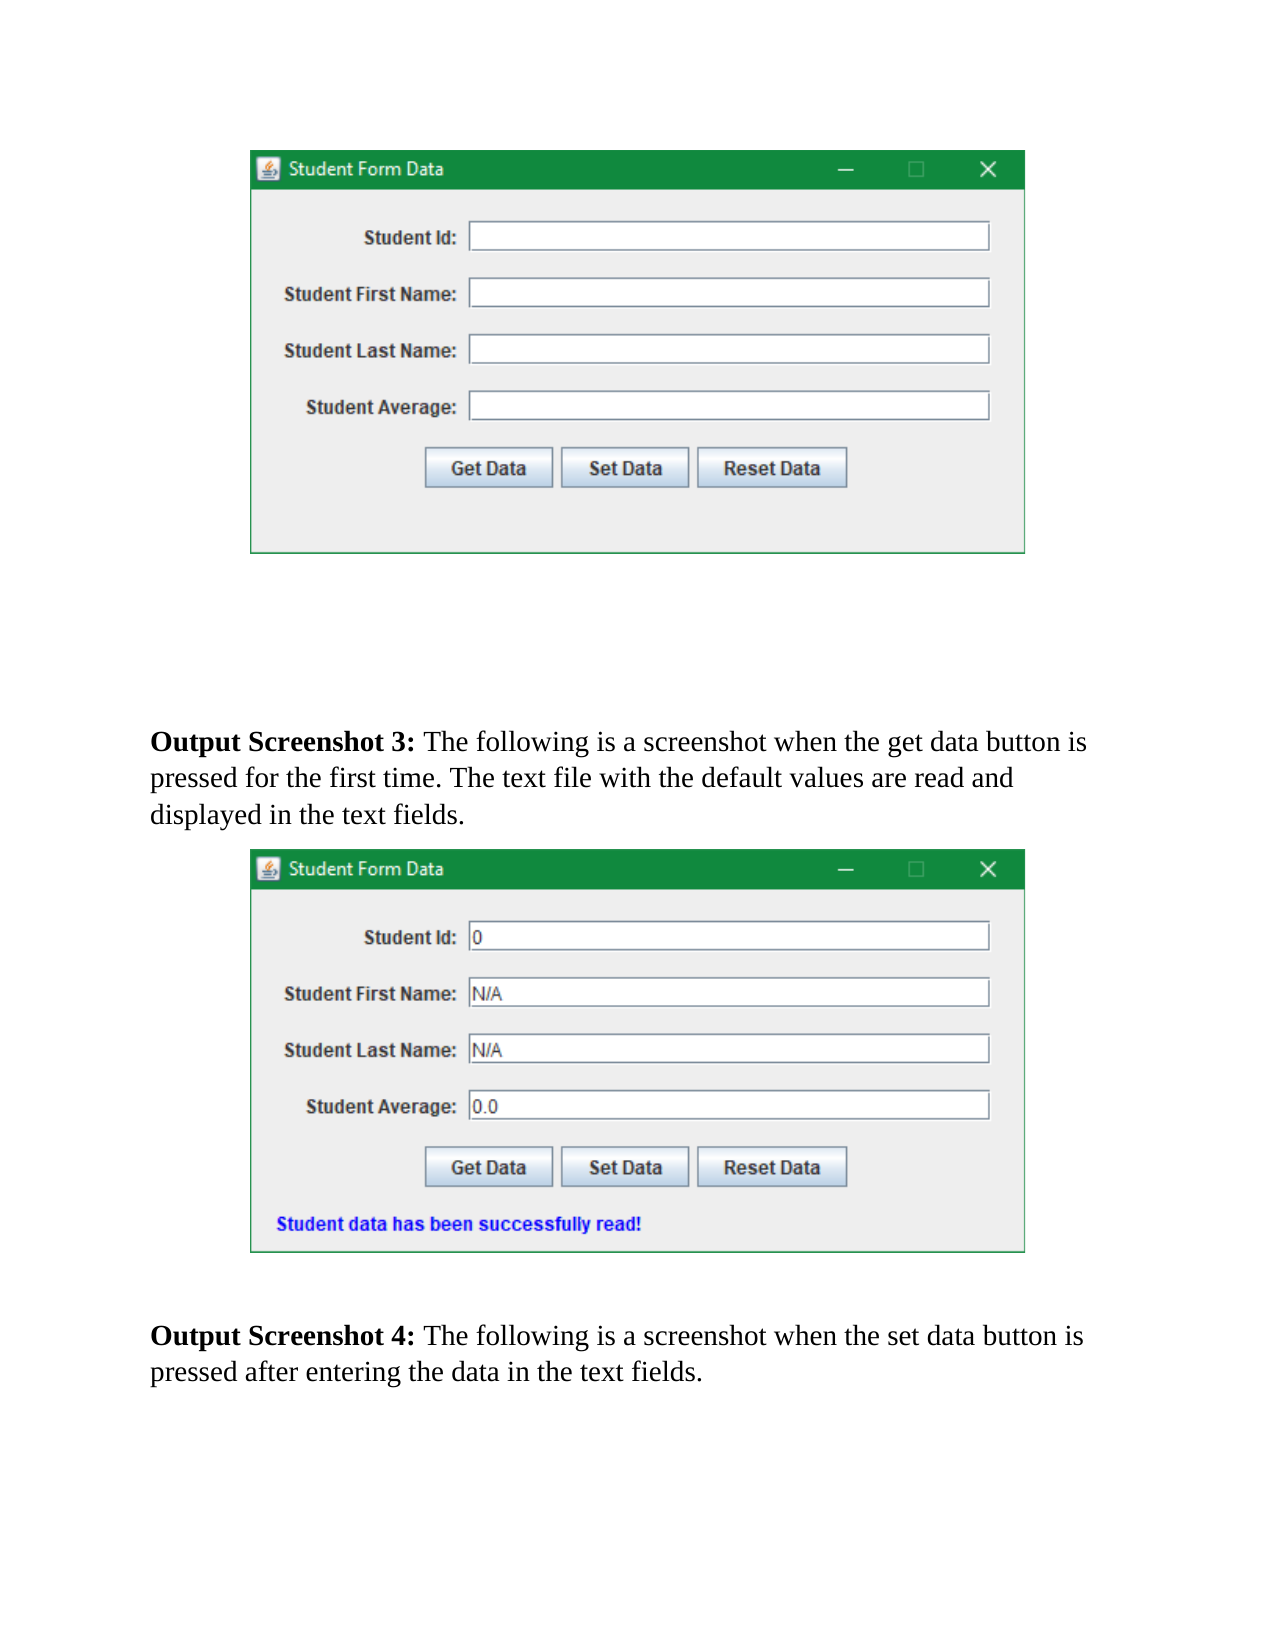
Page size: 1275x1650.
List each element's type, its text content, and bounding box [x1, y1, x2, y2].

text Output Screenshot 3: The following is a screenshot when the get data button is pressed for the first time. The text file with the default values are read and displayed in the text fields. [150, 724, 1125, 830]
text Output Screenshot 4: The following is a screenshot when the set data button is pressed after entering the data in the text fields. [150, 1318, 1125, 1388]
picture [250, 150, 1025, 554]
picture [250, 849, 1025, 1253]
